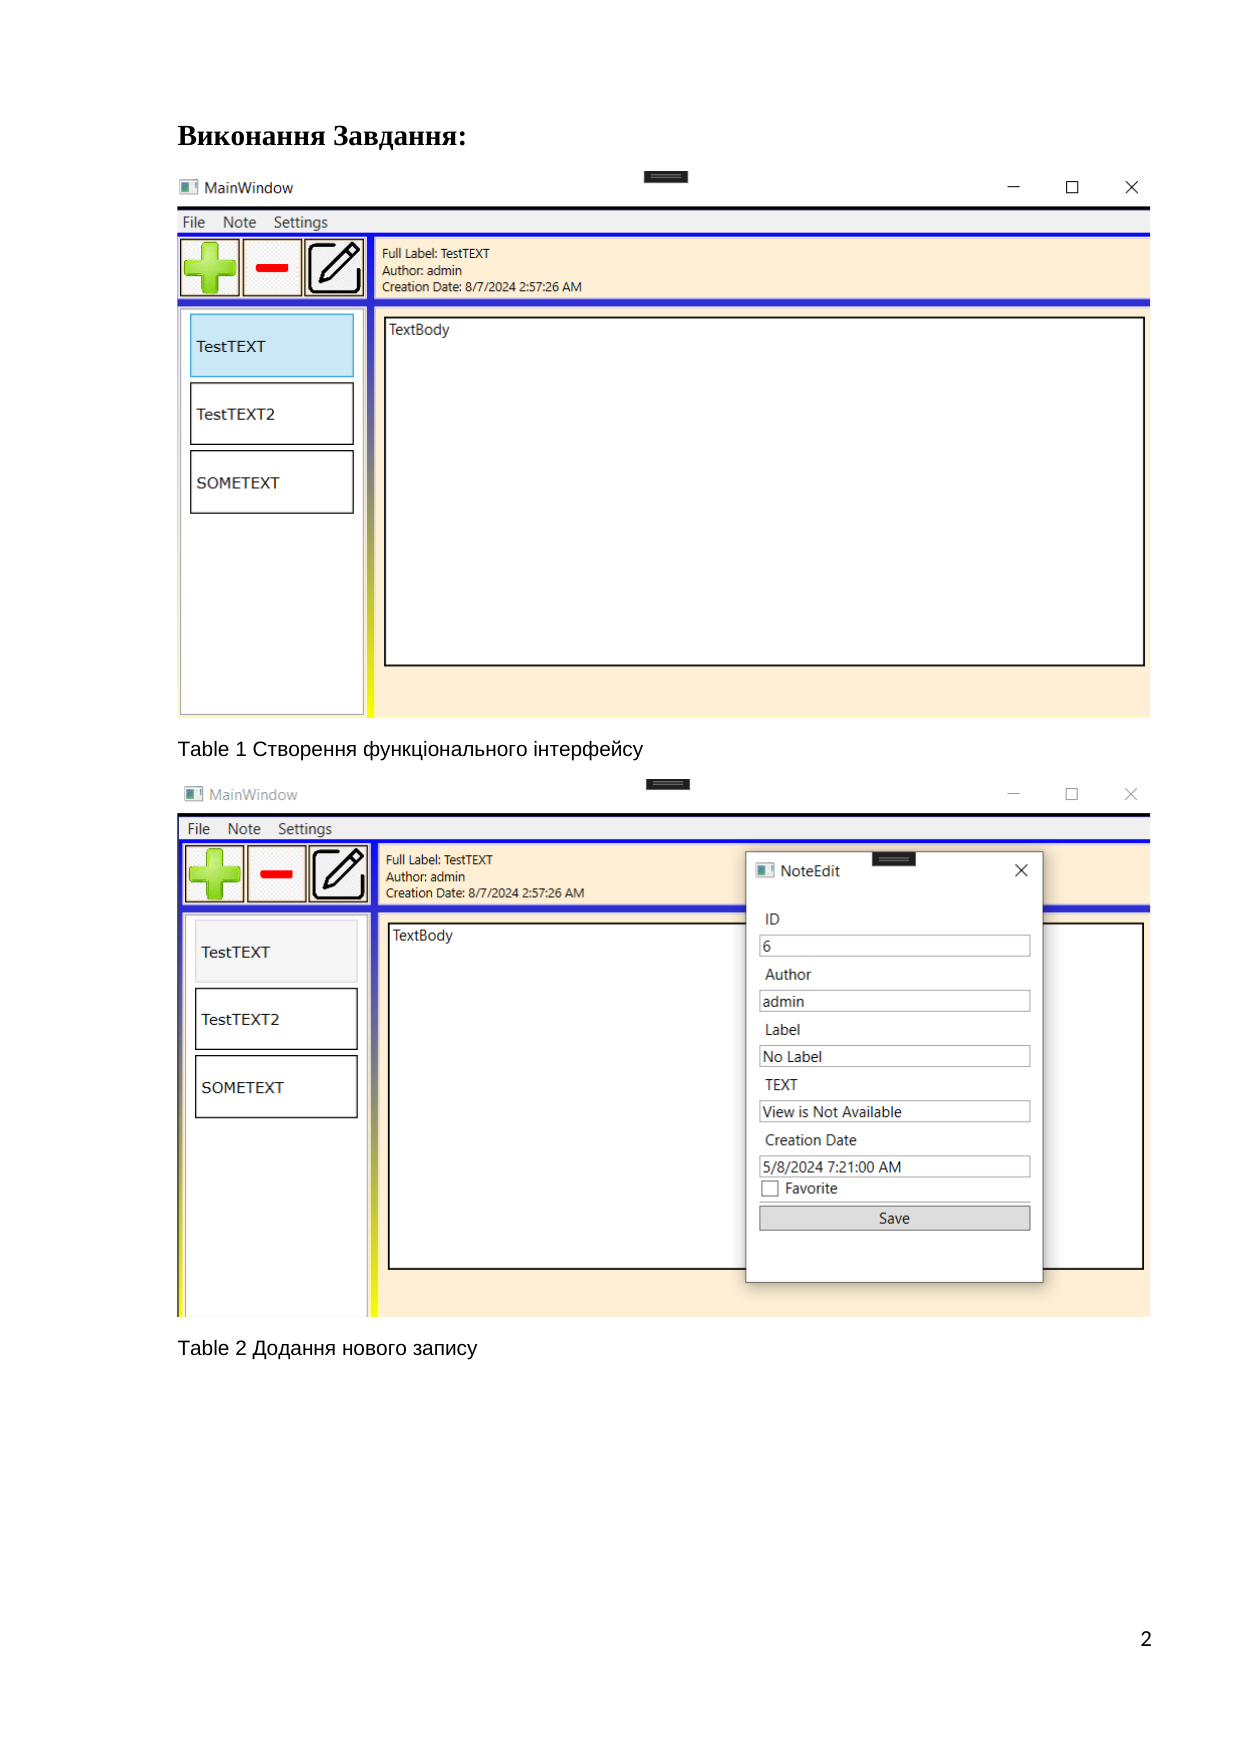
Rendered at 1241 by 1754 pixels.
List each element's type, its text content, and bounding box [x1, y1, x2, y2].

text Виконання Завдання: [177, 118, 1152, 152]
picture [177, 171, 1151, 718]
text Table 2 Додання нового запису [177, 1336, 1152, 1360]
text Table 1 Створення функціонального інтерфейсу [177, 737, 1152, 761]
picture [177, 779, 1151, 1317]
